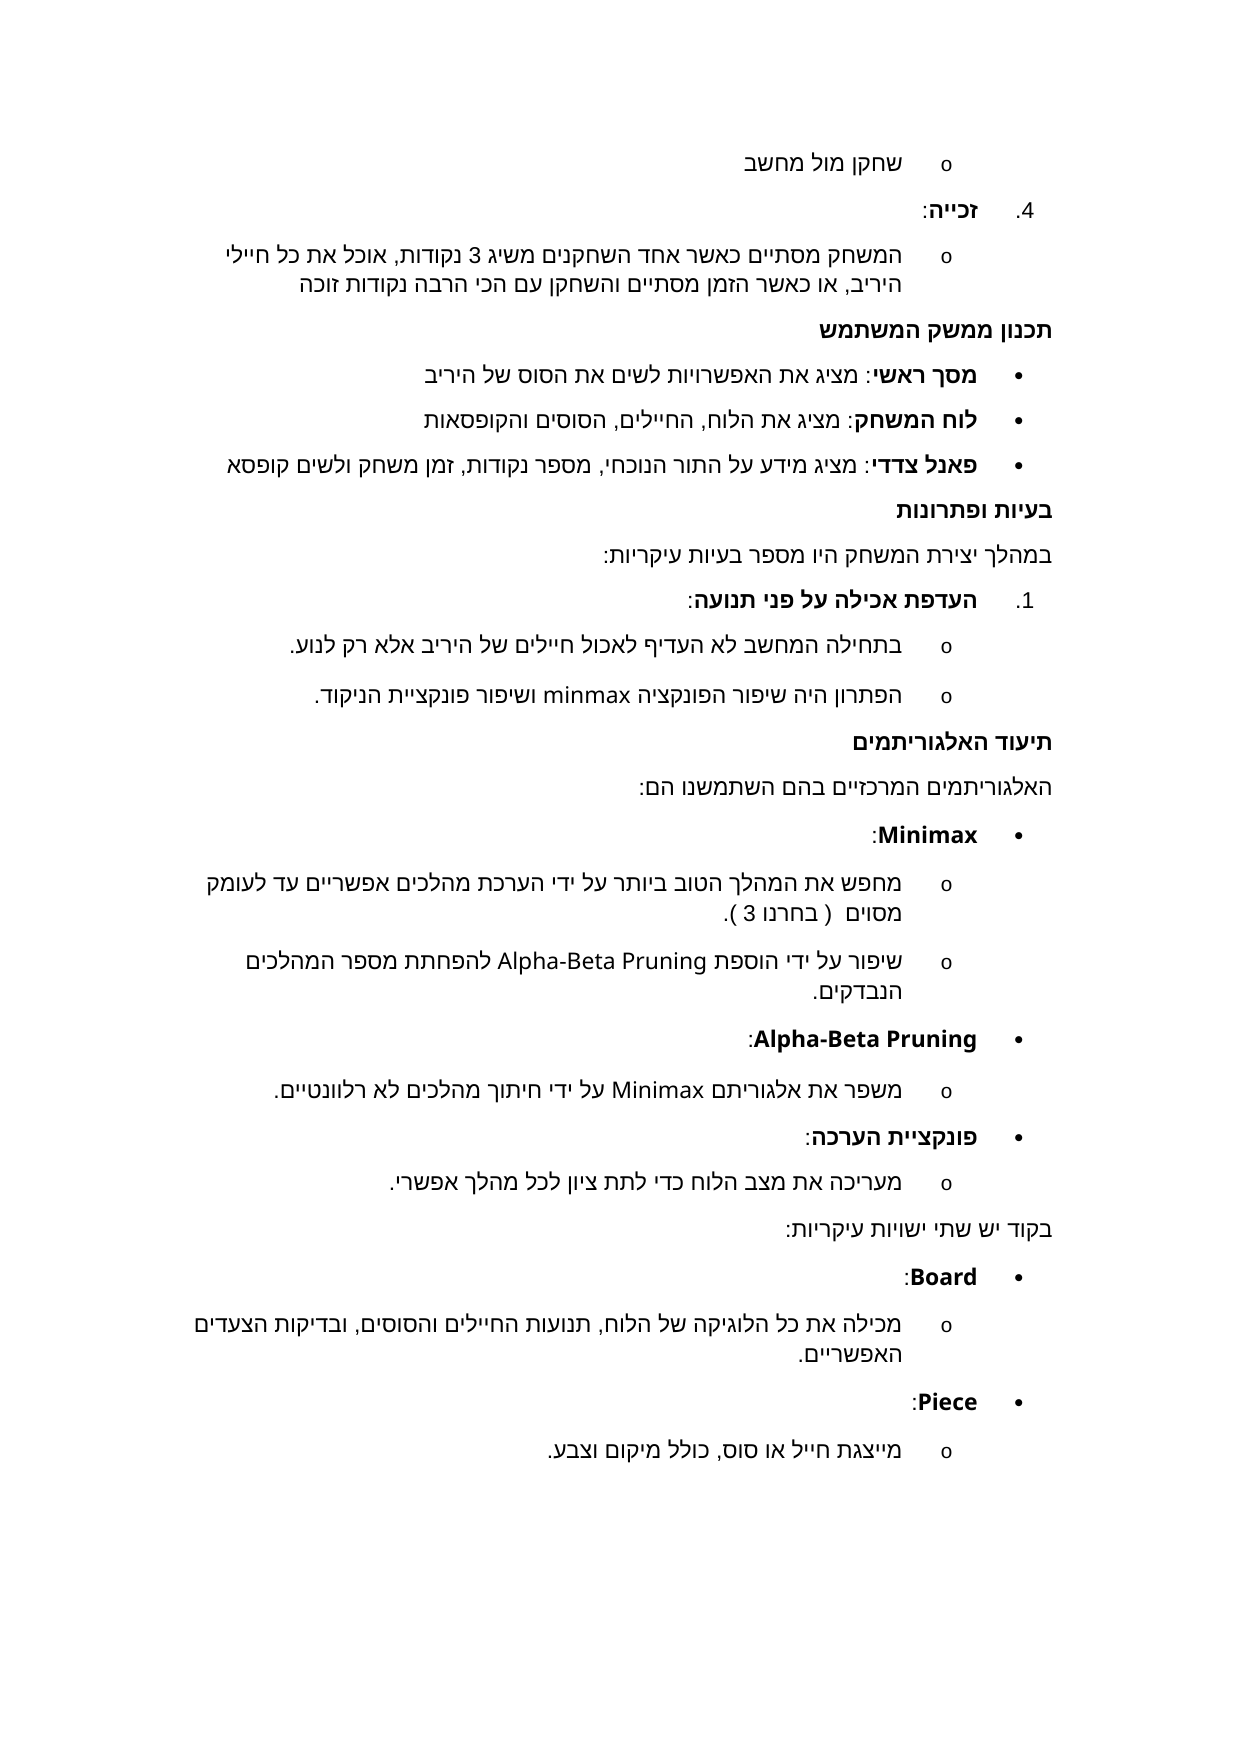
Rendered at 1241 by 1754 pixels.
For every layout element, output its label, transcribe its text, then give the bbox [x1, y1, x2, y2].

list Piece: [187, 1386, 1015, 1417]
list הפתרון היה שיפור הפונקציה minmax ושיפור פונקציית הניקוד. [187, 679, 940, 710]
text בקוד יש שתי ישויות עיקריות: [187, 1216, 1053, 1242]
list המשחק מסתיים כאשר אחד השחקנים משיג 3 נקודות, אוכל את כל חיילי היריב, או כאשר הזמן מסתיים והשחקן עם הכי הרבה נקודות זוכה [187, 242, 940, 298]
list לוח המשחק: מציג את הלוח, החיילים, הסוסים והקופסאות [187, 407, 1015, 433]
list פונקציית הערכה: [187, 1124, 1015, 1150]
list Minimax: [187, 819, 1015, 851]
list פאנל צדדי: מציג מידע על התור הנוכחי, מספר נקודות, זמן משחק ולשים קופסא [187, 452, 1015, 478]
list שיפור על ידי הוספת Alpha-Beta Pruning להפחתת מספר המהלכים הנבדקים. [187, 945, 940, 1004]
list זכייה: [187, 197, 1015, 223]
list בתחילה המחשב לא העדיף לאכול חיילים של היריב אלא רק לנוע. [187, 632, 940, 660]
text בעיות ופתרונות [187, 497, 1053, 523]
list מכילה את כל הלוגיקה של הלוח, תנועות החיילים והסוסים, ובדיקות הצעדים האפשריים. [187, 1311, 940, 1367]
list מעריכה את מצב הלוח כדי לתת ציון לכל מהלך אפשרי. [187, 1169, 940, 1197]
list Board: [187, 1261, 1015, 1292]
list משפר את אלגוריתם Minimax על ידי חיתוך מהלכים לא רלוונטיים. [187, 1074, 940, 1105]
text תכנון ממשק המשתמש [187, 317, 1053, 343]
text תיעוד האלגוריתמים [187, 729, 1053, 756]
list Alpha-Beta Pruning: [187, 1023, 1015, 1054]
text במהלך יצירת המשחק היו מספר בעיות עיקריות: [187, 542, 1053, 568]
list מייצגת חייל או סוס, כולל מיקום וצבע. [187, 1437, 940, 1464]
list העדפת אכילה על פני תנועה: [187, 587, 1015, 613]
list מחפש את המהלך הטוב ביותר על ידי הערכת מהלכים אפשריים עד לעומק מסוים ( בחרנו 3 ). [187, 870, 940, 926]
text האלגוריתמים המרכזיים בהם השתמשנו הם: [187, 774, 1053, 801]
list מסך ראשי: מציג את האפשרויות לשים את הסוס של היריב [187, 362, 1015, 388]
list שחקן מול מחשב [187, 150, 940, 178]
